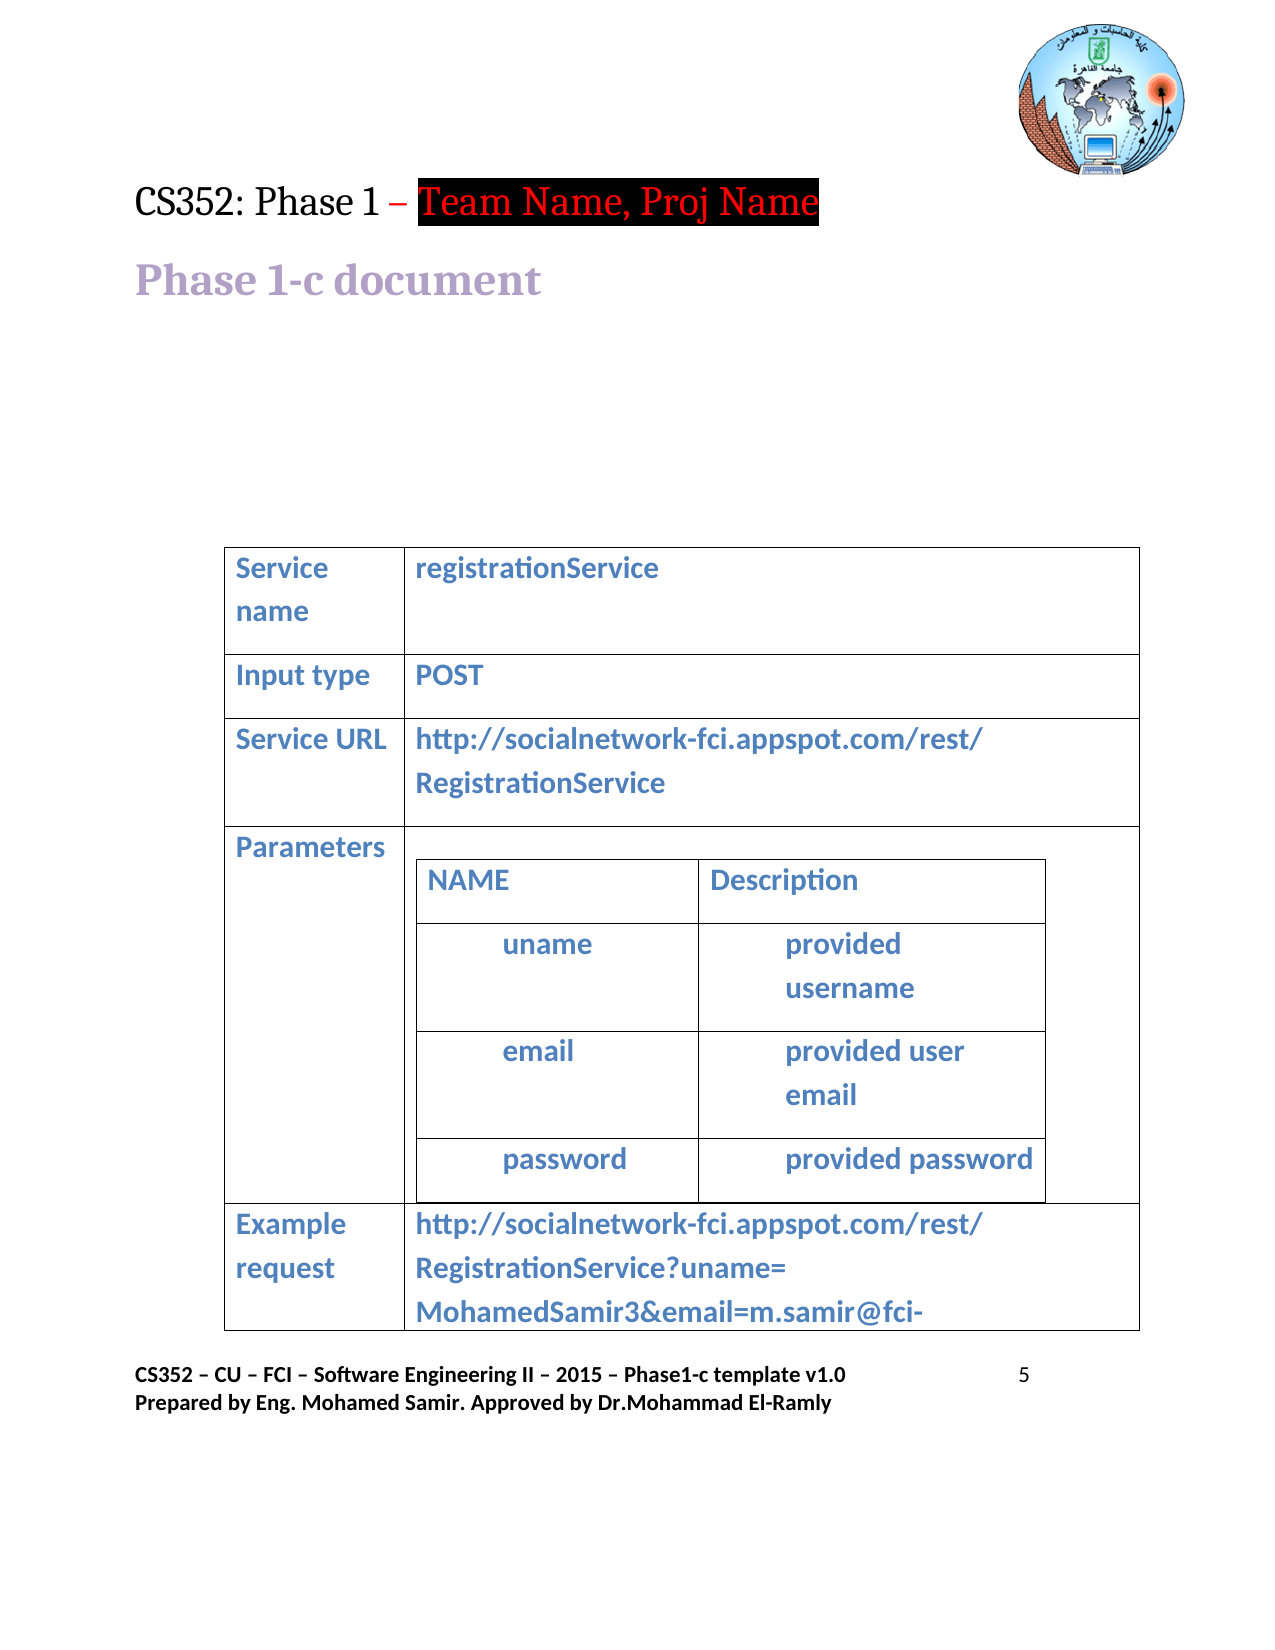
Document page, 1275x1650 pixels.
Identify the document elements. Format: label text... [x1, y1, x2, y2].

table_cell http://socialnetwork-fci.appspot.com/rest/RegistrationService?uname= MohamedSamir3&email=m.samir@fci-cu.edu.eg&password=123456789 [405, 1204, 1139, 1330]
table_cell Input type [225, 655, 404, 718]
table_header registrationService [405, 548, 1139, 654]
table_cell Service URL [225, 719, 404, 826]
picture [1018, 24, 1186, 180]
table_cell Example request [225, 1204, 404, 1330]
table_header Service name [225, 548, 404, 654]
table_cell POST [405, 655, 1139, 718]
table_cell [405, 827, 1139, 1203]
table_cell http://socialnetwork-fci.appspot.com/rest/RegistrationService [405, 719, 1139, 826]
table_cell Parameters [225, 827, 404, 1203]
